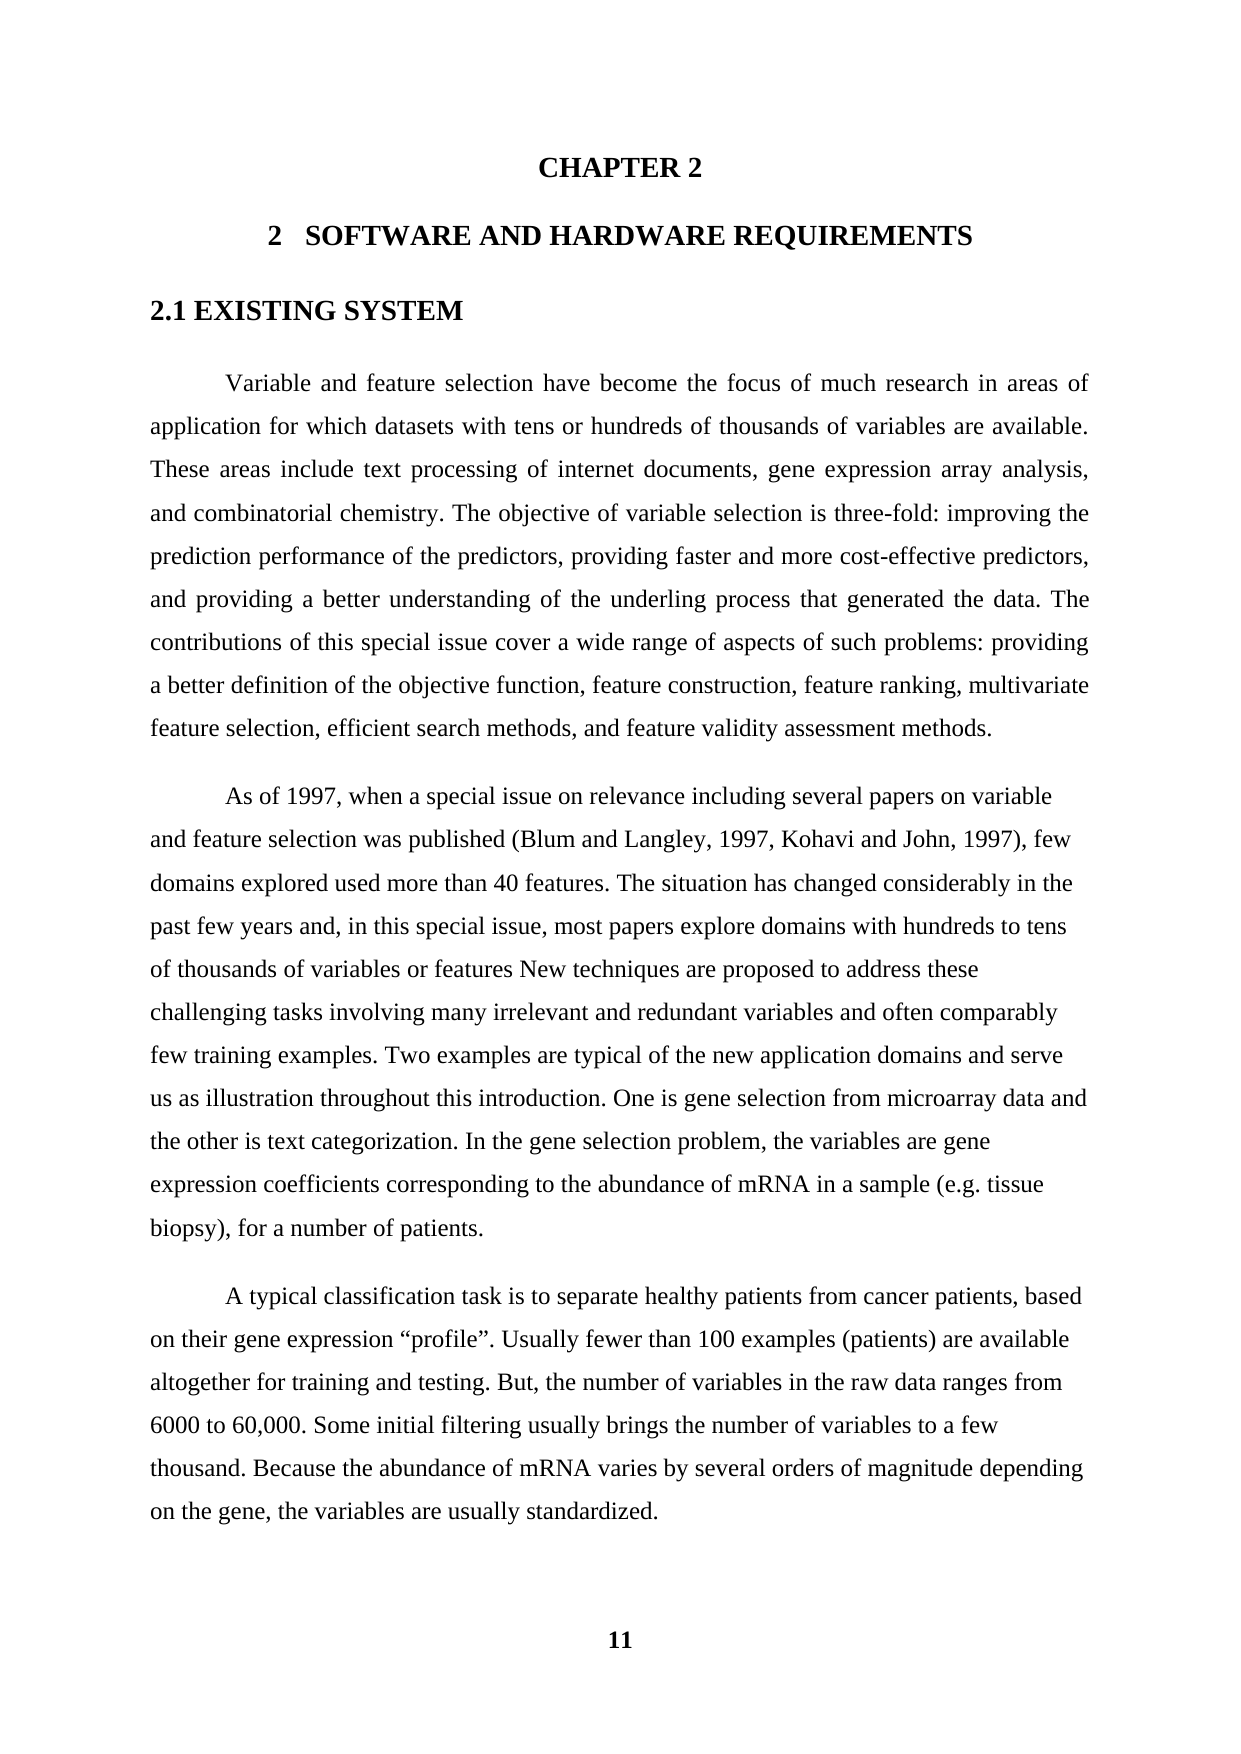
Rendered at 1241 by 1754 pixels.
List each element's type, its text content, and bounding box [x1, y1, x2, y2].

text As of 1997, when a special issue on relevance including several papers on variable and feature selection was published (Blum and Langley, 1997, Kohavi and John, 1997), few domains explored used more than 40 features. The situation has changed considerably in the past few years and, in this special issue, most papers explore domains with hundreds to tens of thousands of variables or features New techniques are proposed to address these challenging tasks involving many irrelevant and redundant variables and often comparably few training examples. Two examples are typical of the new application domains and serve us as illustration throughout this introduction. One is gene selection from microarray data and the other is text categorization. In the gene selection problem, the variables are gene expression coefficients corresponding to the abundance of mRNA in a sample (e.g. tissue biopsy), for a number of patients. [150, 781, 1090, 1241]
text 2.1 EXISTING SYSTEM [150, 293, 1090, 326]
list SOFTWARE AND HARDWARE REQUIREMENTS [150, 218, 1090, 251]
text CHAPTER 2 [150, 150, 1090, 183]
text A typical classification task is to separate healthy patients from cancer patients, based on their gene expression “profile”. Usually fewer than 100 examples (patients) are available altogether for training and testing. But, the number of variables in the raw data ranges from 6000 to 60,000. Some initial filtering usually brings the number of variables to a few thousand. Because the abundance of mRNA varies by several orders of magnitude depending on the gene, the variables are usually standardized. [150, 1281, 1090, 1525]
text Variable and feature selection have become the focus of much research in areas of application for which datasets with tens or hundreds of thousands of variables are available. These areas include text processing of internet documents, gene expression array analysis, and combinatorial chemistry. The objective of variable selection is three-fold: improving the prediction performance of the predictors, providing faster and more cost-effective predictors, and providing a better understanding of the underling process that generated the data. The contributions of this special issue cover a wide range of aspects of such problems: providing a better definition of the objective function, feature construction, feature ranking, multivariate feature selection, efficient search methods, and feature validity assessment methods. [150, 368, 1090, 742]
